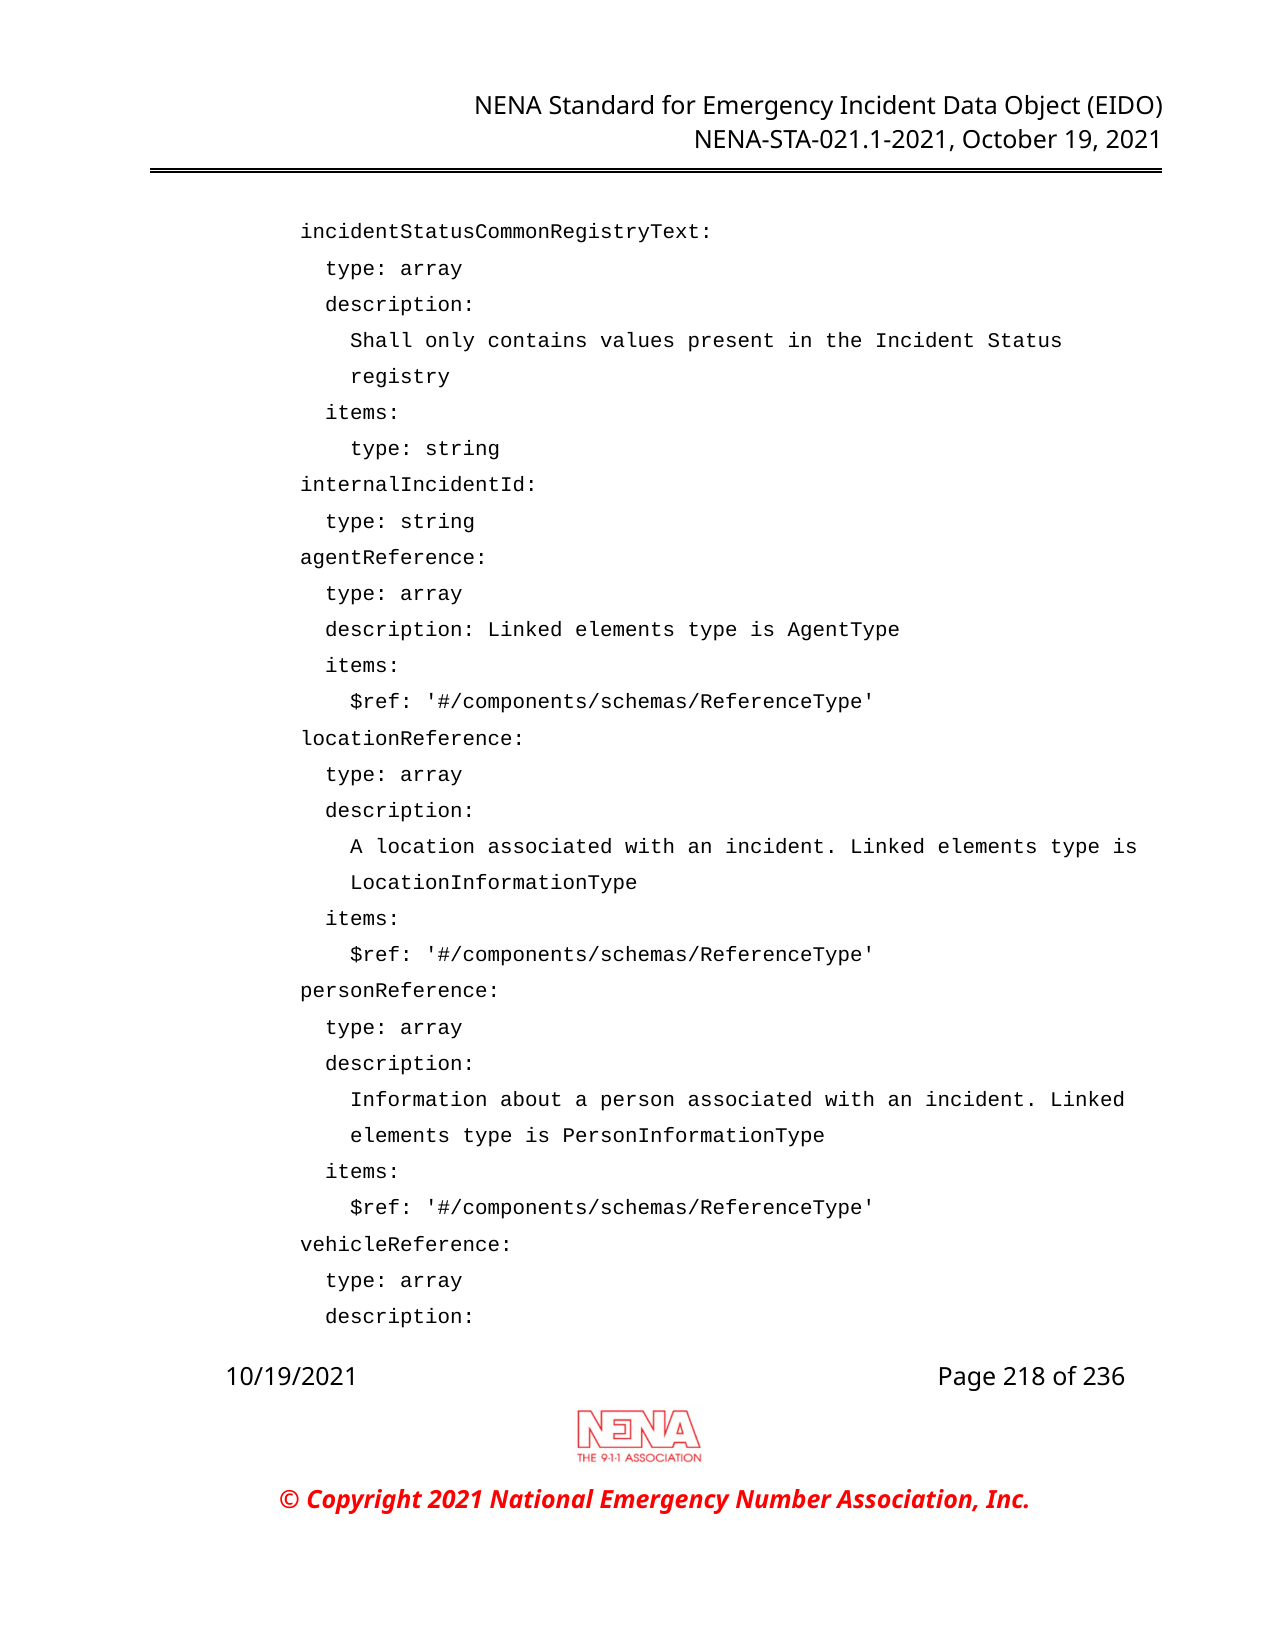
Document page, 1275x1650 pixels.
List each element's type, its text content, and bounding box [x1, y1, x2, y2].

text type: array [150, 764, 1162, 787]
text type: string [150, 438, 1162, 462]
text incidentStatusCommonRegistryText: [150, 221, 1162, 245]
text Shall only contains values present in the Incident Status [150, 330, 1162, 353]
text elements type is PersonInformationType [150, 1125, 1162, 1149]
text description: Linked elements type is AgentType [150, 619, 1162, 643]
text items: [150, 402, 1162, 426]
text locationReference: [150, 727, 1162, 751]
text $ref: '#/components/schemas/ReferenceType' [150, 1197, 1162, 1221]
text type: string [150, 511, 1162, 534]
text A location associated with an incident. Linked elements type is [150, 836, 1162, 859]
text description: [150, 1053, 1162, 1076]
text internalIncidentId: [150, 474, 1162, 498]
text personReference: [150, 981, 1162, 1004]
text type: array [150, 583, 1162, 607]
text type: array [150, 258, 1162, 281]
text type: array [150, 1270, 1162, 1293]
text description: [150, 800, 1162, 823]
text $ref: '#/components/schemas/ReferenceType' [150, 944, 1162, 968]
text Information about a person associated with an incident. Linked [150, 1089, 1162, 1113]
text description: [150, 1306, 1162, 1329]
text agentReference: [150, 547, 1162, 570]
picture [569, 1404, 706, 1470]
text items: [150, 655, 1162, 679]
text registry [150, 366, 1162, 390]
text type: array [150, 1017, 1162, 1040]
text items: [150, 908, 1162, 932]
text $ref: '#/components/schemas/ReferenceType' [150, 691, 1162, 715]
text LocationInformationType [150, 872, 1162, 896]
text description: [150, 294, 1162, 317]
text vehicleReference: [150, 1233, 1162, 1257]
text items: [150, 1161, 1162, 1185]
